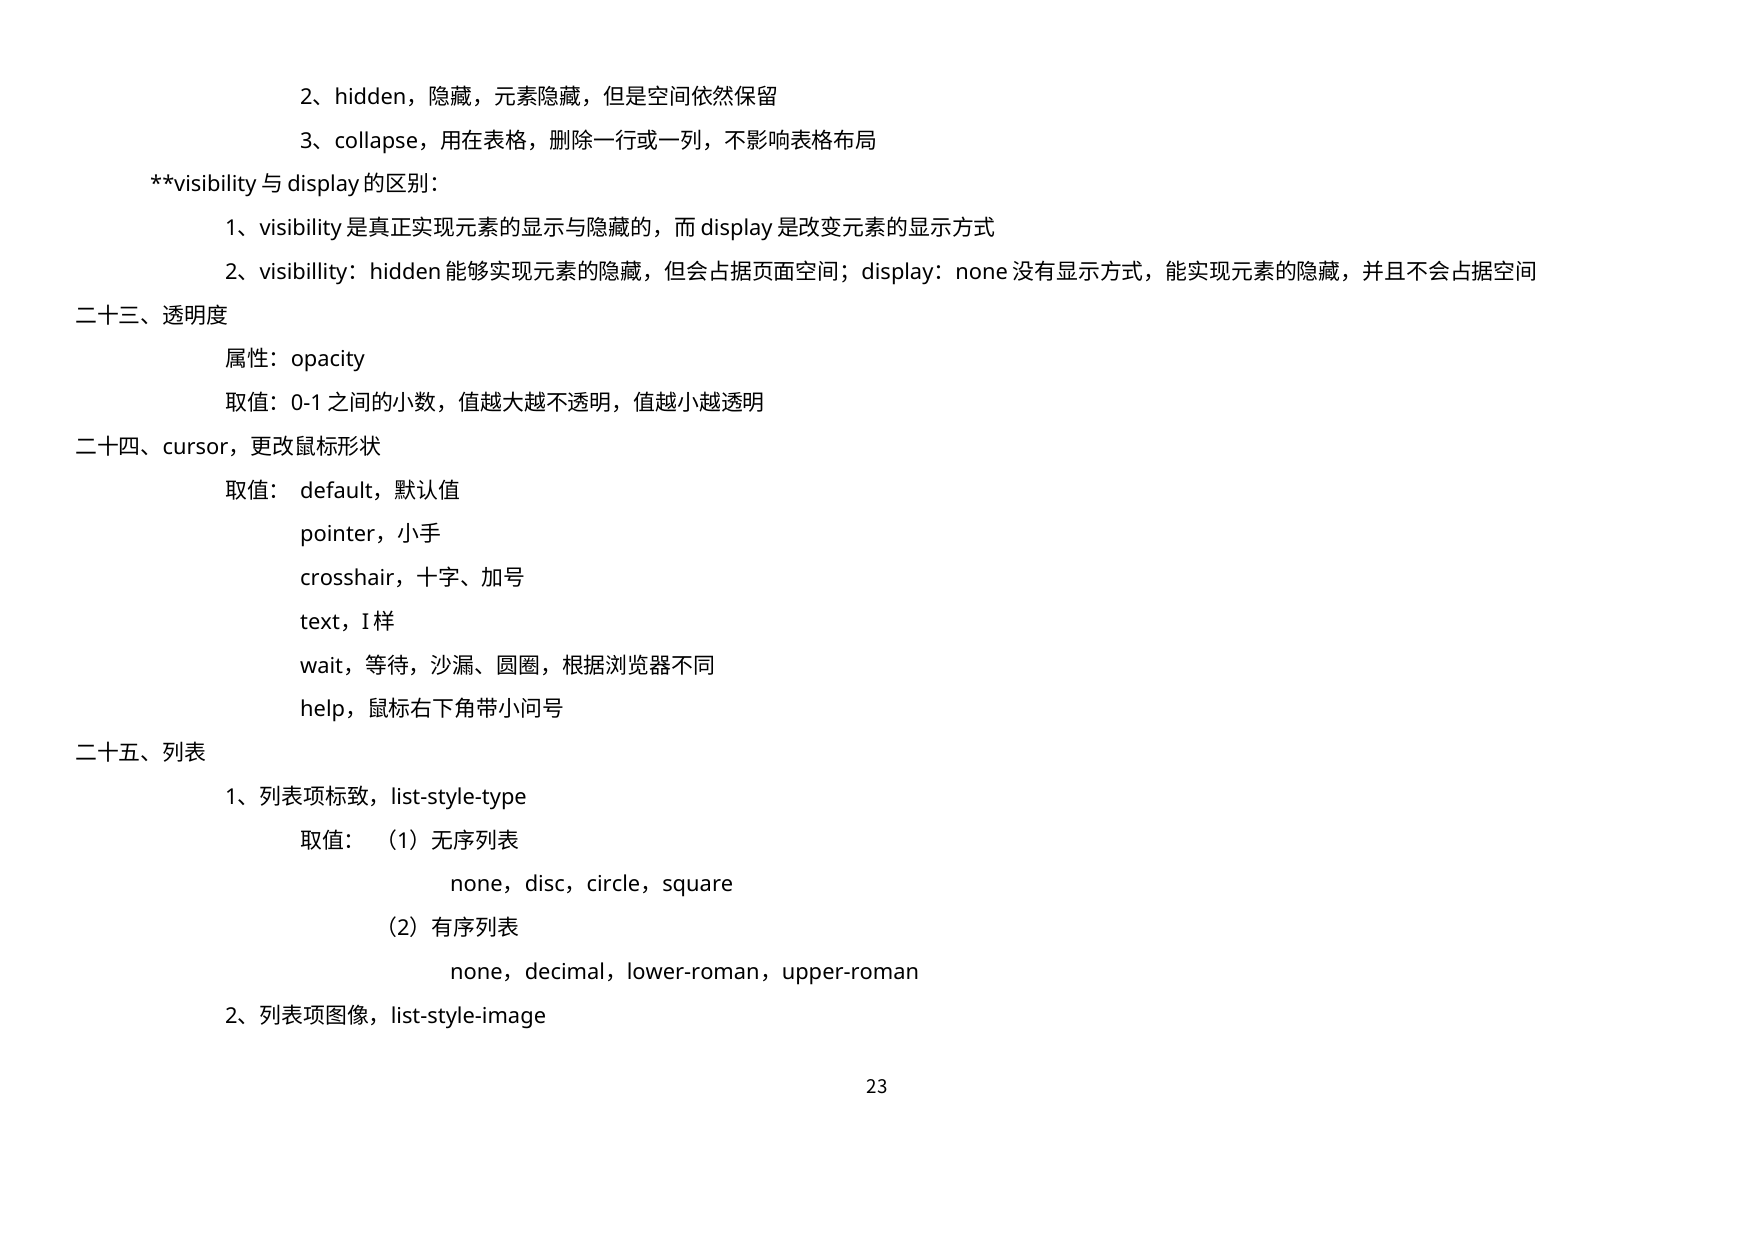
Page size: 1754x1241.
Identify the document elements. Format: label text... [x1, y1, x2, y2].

text 2、visibillity：hidden能够实现元素的隐藏，但会占据页面空间；display：none没有显示方式，能实现元素的隐藏，并且不会占据空间 [75, 261, 1679, 284]
text 1、visibility是真正实现元素的显示与隐藏的，而display是改变元素的显示方式 [75, 217, 1679, 240]
text **visibility与display的区别： [75, 173, 1679, 196]
text none，disc，circle，square [75, 873, 1679, 896]
text pointer，小手 [75, 523, 1679, 546]
text crosshair，十字、加号 [75, 567, 1679, 590]
text 1、列表项标致，list-style-type [75, 786, 1679, 809]
text 二十四、cursor，更改鼠标形状 [75, 436, 1679, 459]
text help，鼠标右下角带小问号 [75, 698, 1679, 721]
text 3、collapse，用在表格，删除一行或一列，不影响表格布局 [75, 130, 1679, 153]
text 属性：opacity [75, 348, 1679, 371]
text 2、列表项图像，list-style-image [75, 1005, 1679, 1028]
text 二十三、透明度 [75, 305, 1679, 328]
text （2）有序列表 [75, 917, 1679, 940]
text text，I样 [75, 611, 1679, 634]
text 取值： default，默认值 [75, 480, 1679, 503]
text wait，等待，沙漏、圆圈，根据浏览器不同 [75, 655, 1679, 678]
text 取值： （1）无序列表 [75, 830, 1679, 853]
text 二十五、列表 [75, 742, 1679, 765]
text none，decimal，lower-roman，upper-roman [75, 961, 1679, 984]
text 取值：0-1之间的小数，值越大越不透明，值越小越透明 [75, 392, 1679, 415]
text 2、hidden，隐藏，元素隐藏，但是空间依然保留 [75, 86, 1679, 109]
